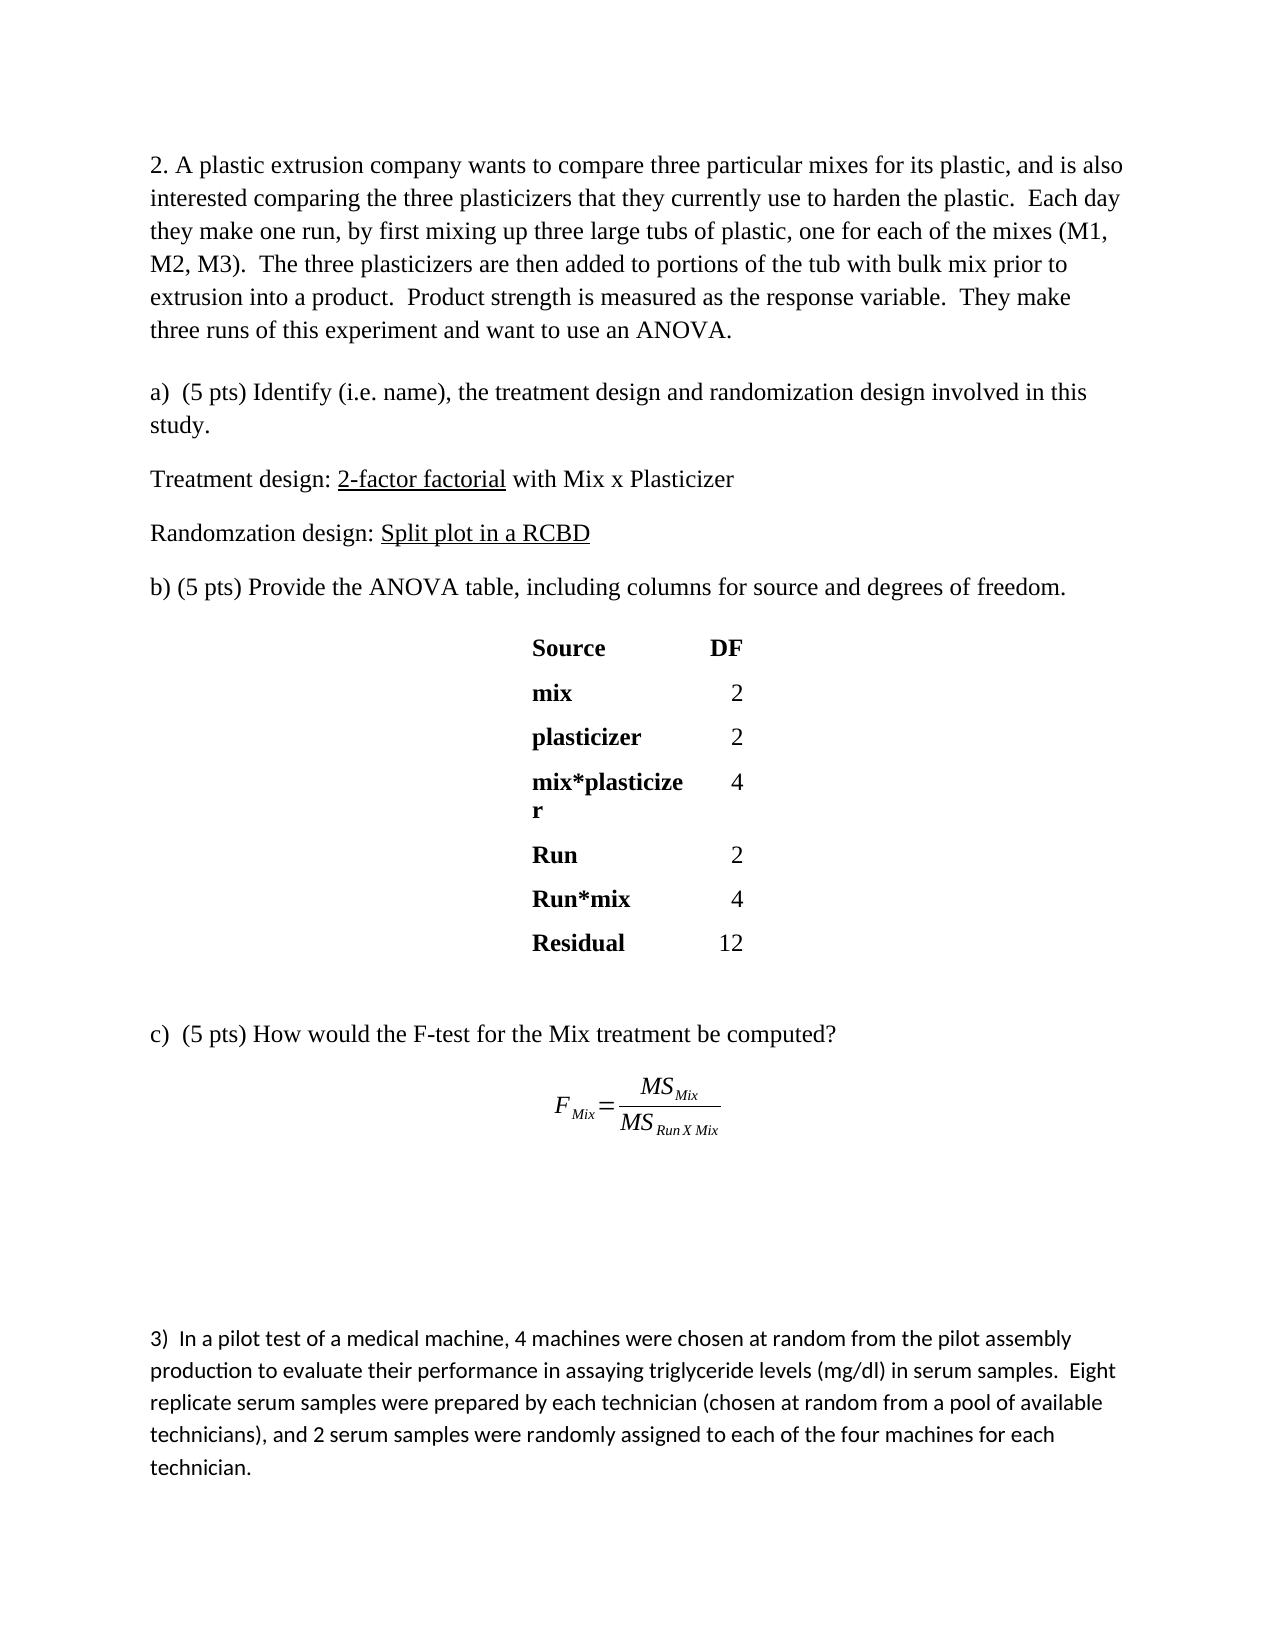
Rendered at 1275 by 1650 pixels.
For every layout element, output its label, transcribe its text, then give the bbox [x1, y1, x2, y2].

text b) (5 pts) Provide the ANOVA table, including columns for source and degrees of freedom. [150, 572, 1125, 601]
text Treatment design: 2-factor factorial with Mix x Plasticizer [150, 464, 1125, 493]
table_cell 4 [702, 876, 751, 921]
table_cell Residual [524, 921, 702, 965]
text Randomzation design: Split plot in a RCBD [150, 518, 1125, 547]
table_cell Run*mix [524, 876, 702, 921]
table_cell 4 [702, 759, 751, 832]
table_cell Run [524, 832, 702, 876]
text a) (5 pts) Identify (i.e. name), the treatment design and randomization design involved in this study. [150, 377, 1125, 439]
table_header DF [702, 626, 751, 670]
table_cell 2 [702, 670, 751, 714]
table_cell mix*plasticizer [524, 759, 702, 832]
table_cell mix [524, 670, 702, 714]
table_header Source [524, 626, 702, 670]
table_cell 2 [702, 832, 751, 876]
table_cell 12 [702, 921, 751, 965]
table_cell 2 [702, 715, 751, 759]
text 2. A plastic extrusion company wants to compare three particular mixes for its plastic, and is also interested comparing the three plasticizers that they currently use to harden the plastic. Each day they make one run, by first mixing up three large tubs of plastic, one for each of the mixes (M1, M2, M3). The three plasticizers are then added to portions of the tub with bulk mix prior to extrusion into a product. Product strength is measured as the response variable. They make three runs of this experiment and want to use an ANOVA. [150, 150, 1125, 344]
text 3) In a pilot test of a medical machine, 4 machines were chosen at random from the pilot assembly production to evaluate their performance in assaying triglyceride levels (mg/dl) in serum samples. Eight replicate serum samples were prepared by each technician (chosen at random from a pool of available technicians), and 2 serum samples were randomly assigned to each of the four machines for each technician. [150, 1324, 1125, 1481]
table_cell plasticizer [524, 715, 702, 759]
text c) (5 pts) How would the F-test for the Mix treatment be computed? [150, 1019, 1125, 1048]
